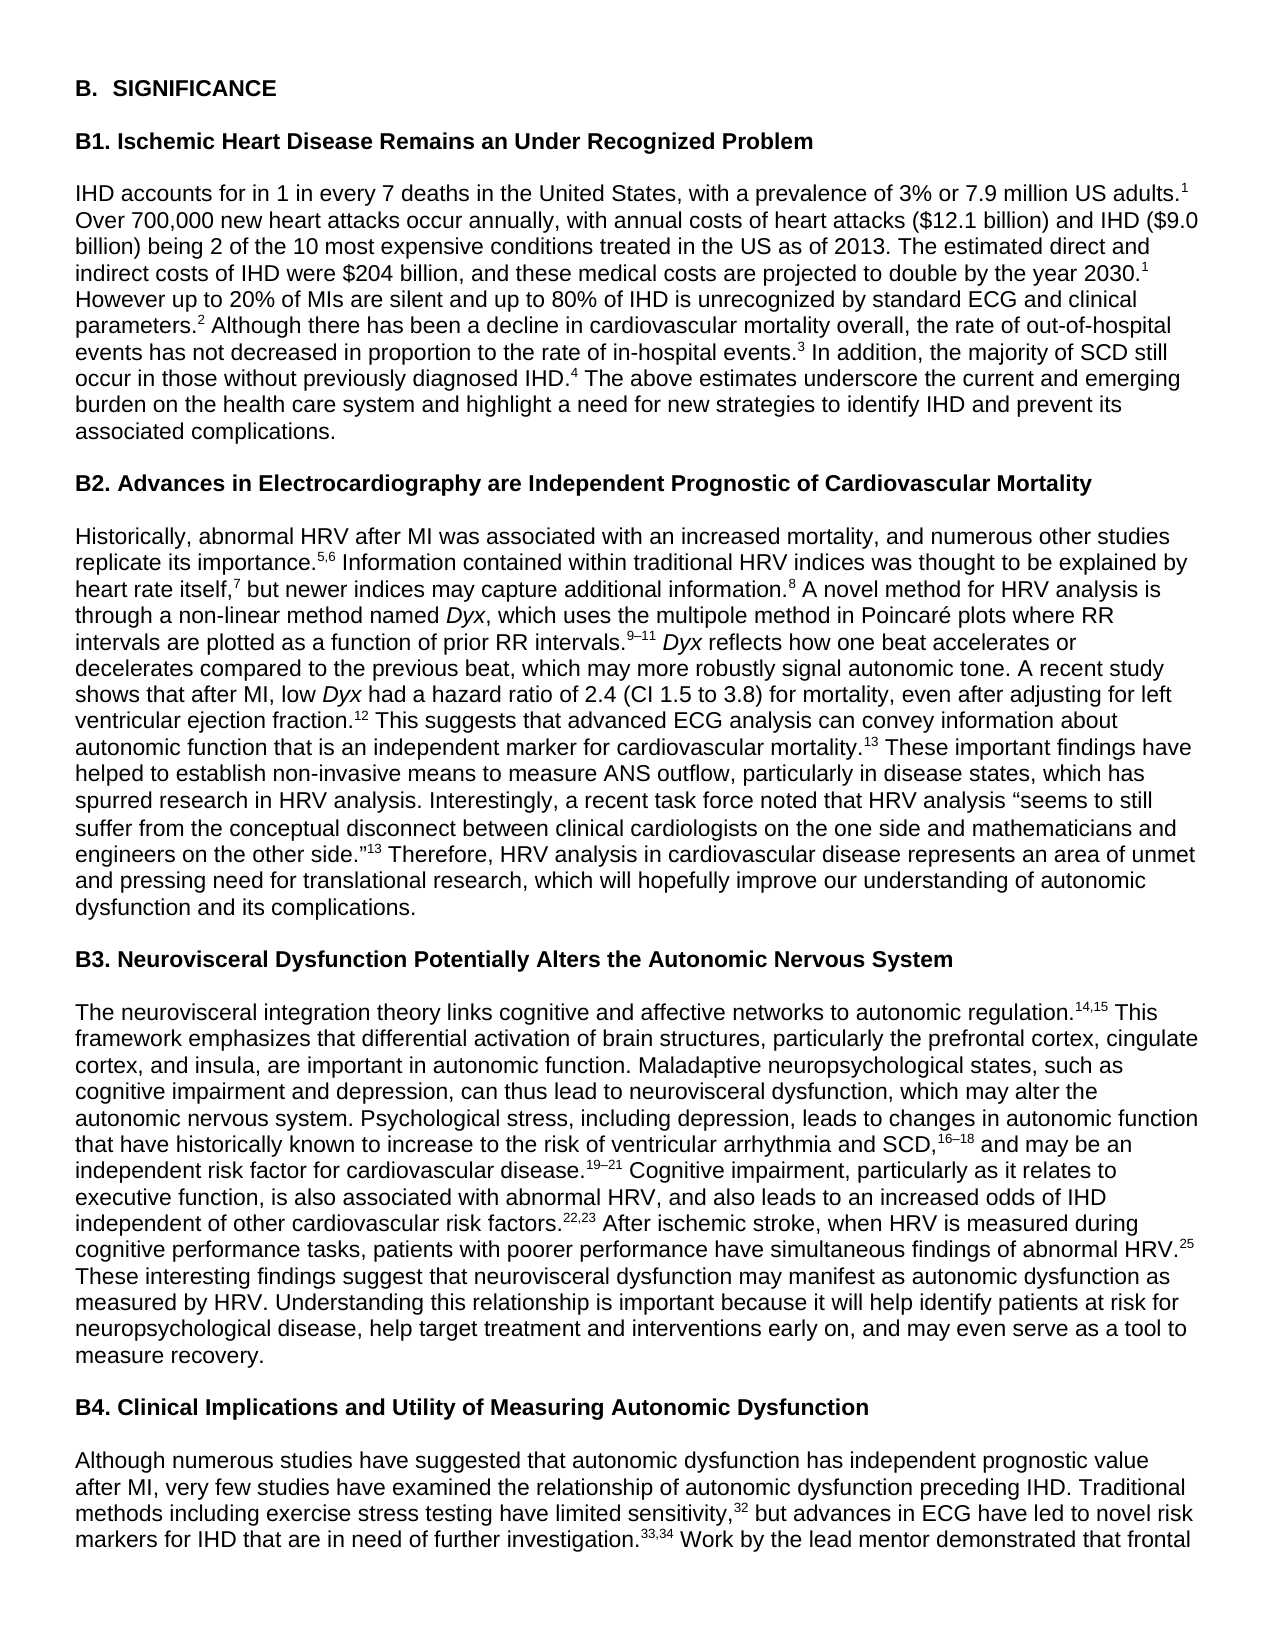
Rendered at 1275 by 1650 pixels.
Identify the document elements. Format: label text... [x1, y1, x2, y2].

subtitle B3. Neurovisceral Dysfunction Potentially Alters the Autonomic Nervous System [75, 946, 1200, 973]
subtitle B4. Clinical Implications and Utility of Measuring Autonomic Dysfunction [75, 1394, 1200, 1421]
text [75, 1447, 1200, 1552]
subtitle SIGNIFICANCE [75, 75, 1200, 101]
text IHD accounts for in 1 in every 7 deaths in the United States, with a prevalence of 3% or 7.9 million US adults.1 Over 700,000 new heart attacks occur annually, with annual costs of heart attacks ($12.1 billion) and IHD ($9.0 billion) being 2 of the 10 most expensive conditions treated in the US as of 2013. The estimated direct and indirect costs of IHD were $204 billion, and these medical costs are projected to double by the year 2030.1 However up to 20% of MIs are silent and up to 80% of IHD is unrecognized by standard ECG and clinical parameters.2 Although there has been a decline in cardiovascular mortality overall, the rate of out-of-hospital events has not decreased in proportion to the rate of in-hospital events.3 In addition, the majority of SCD still occur in those without previously diagnosed IHD.4 The above estimates underscore the current and emerging burden on the health care system and highlight a need for new strategies to identify IHD and prevent its associated complications. [75, 180, 1200, 444]
subtitle B1. Ischemic Heart Disease Remains an Under Recognized Problem [75, 128, 1200, 154]
subtitle B2. Advances in Electrocardiography are Independent Prognostic of Cardiovascular Mortality [75, 470, 1200, 497]
text The neurovisceral integration theory links cognitive and affective networks to autonomic regulation.14,15 This framework emphasizes that differential activation of brain structures, particularly the prefrontal cortex, cingulate cortex, and insula, are important in autonomic function. Maladaptive neuropsychological states, such as cognitive impairment and depression, can thus lead to neurovisceral dysfunction, which may alter the autonomic nervous system. Psychological stress, including depression, leads to changes in autonomic function that have historically known to increase to the risk of ventricular arrhythmia and SCD,16–18 and may be an independent risk factor for cardiovascular disease.19–21 Cognitive impairment, particularly as it relates to executive function, is also associated with abnormal HRV, and also leads to an increased odds of IHD independent of other cardiovascular risk factors.22,23 After ischemic stroke, when HRV is measured during cognitive performance tasks, patients with poorer performance have simultaneous findings of abnormal HRV.25 These interesting findings suggest that neurovisceral dysfunction may manifest as autonomic dysfunction as measured by HRV. Understanding this relationship is important because it will help identify patients at risk for neuropsychological disease, help target treatment and interventions early on, and may even serve as a tool to measure recovery. [75, 999, 1200, 1368]
text Historically, abnormal HRV after MI was associated with an increased mortality, and numerous other studies replicate its importance.5,6 Information contained within traditional HRV indices was thought to be explained by heart rate itself,7 but newer indices may capture additional information.8 A novel method for HRV analysis is through a non-linear method named Dyx, which uses the multipole method in Poincaré plots where RR intervals are plotted as a function of prior RR intervals.9–11 Dyx reflects how one beat accelerates or decelerates compared to the previous beat, which may more robustly signal autonomic tone. A recent study shows that after MI, low Dyx had a hazard ratio of 2.4 (CI 1.5 to 3.8) for mortality, even after adjusting for left ventricular ejection fraction.12 This suggests that advanced ECG analysis can convey information about autonomic function that is an independent marker for cardiovascular mortality.13 These important findings have helped to establish non-invasive means to measure ANS outflow, particularly in disease states, which has spurred research in HRV analysis. Interestingly, a recent task force noted that HRV analysis ﻿“seems to still suffer from the conceptual disconnect between clinical cardiologists on the one side and mathematicians and engineers on the other side.”13 Therefore, HRV analysis in cardiovascular disease represents an area of unmet and pressing need for translational research, which will hopefully improve our understanding of autonomic dysfunction and its complications. [75, 523, 1200, 920]
